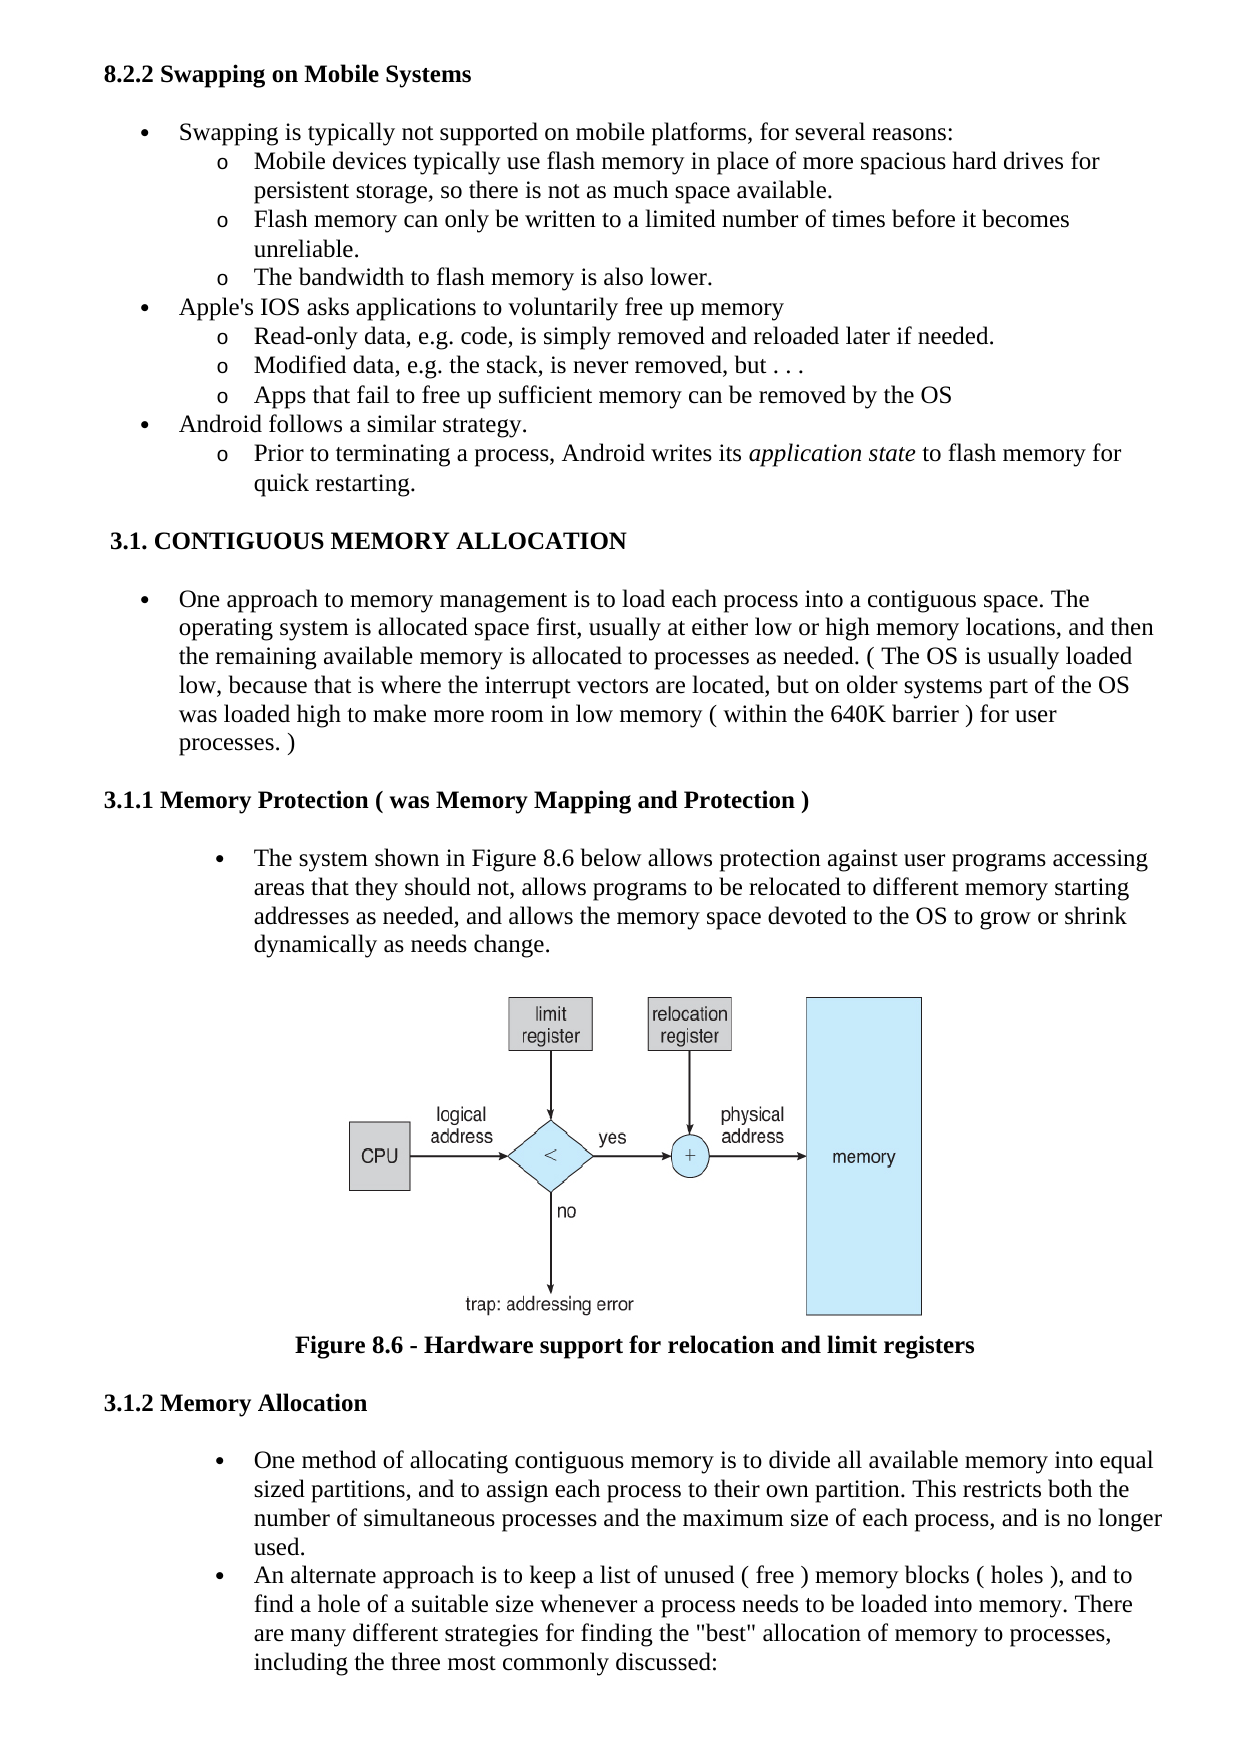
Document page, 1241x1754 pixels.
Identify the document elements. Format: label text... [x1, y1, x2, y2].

list Flash memory can only be written to a limited number of times before it becomes unreliable. [216, 204, 1167, 262]
picture [344, 987, 926, 1330]
list One method of allocating contiguous memory is to divide all available memory into equal sized partitions, and to assign each process to their own partition. This restricts both the number of simultaneous processes and the maximum size of each process, and is no longer used. [216, 1446, 1167, 1561]
list Swapping is typically not supported on mobile platforms, for several reasons: [141, 117, 1167, 146]
list Read-only data, e.g. code, is simply removed and reloaded later if needed. [216, 321, 1167, 350]
text 3.1.1 Memory Protection ( was Memory Mapping and Protection ) [103, 785, 1167, 814]
list Mobile devices typically use flash memory in place of more spacious hard drives for persistent storage, so there is not as much space available. [216, 146, 1167, 204]
list An alternate approach is to keep a list of unused ( free ) memory blocks ( holes ), and to find a hole of a suitable size whenever a process needs to be loaded into memory. There are many different strategies for finding the "best" allocation of memory to processes, including the three most commonly discussed: [216, 1561, 1167, 1676]
list Apple's IOS asks applications to voluntarily free up memory [141, 292, 1167, 321]
list Apps that fail to free up sufficient memory can be removed by the OS [216, 380, 1167, 409]
list The system shown in Figure 8.6 below allows protection against user programs accessing areas that they should not, allows programs to be relocated to different memory starting addresses as needed, and allows the memory space devoted to the OS to grow or shrink dynamically as needs change. [216, 843, 1167, 958]
list The bandwidth to flash memory is also lower. [216, 262, 1167, 292]
text 8.2.2 Swapping on Mobile Systems [103, 59, 1167, 88]
text 3.1.2 Memory Allocation [103, 1388, 1167, 1416]
text 3.1. CONTIGUOUS MEMORY ALLOCATION [103, 526, 1167, 554]
list Prior to terminating a process, Android writes its application state to flash memory for quick restarting. [216, 438, 1167, 497]
list Modified data, e.g. the stack, is never removed, but . . . [216, 350, 1167, 380]
list One approach to memory management is to load each process into a contiguous space. The operating system is allocated space first, usually at either low or high memory locations, and then the remaining available memory is allocated to processes as needed. ( The OS is usually loaded low, because that is where the interrupt vectors are located, but on older systems part of the OS was loaded high to make more room in low memory ( within the 640K barrier ) for user processes. ) [141, 584, 1167, 756]
list Android follows a similar strategy. [141, 409, 1167, 438]
